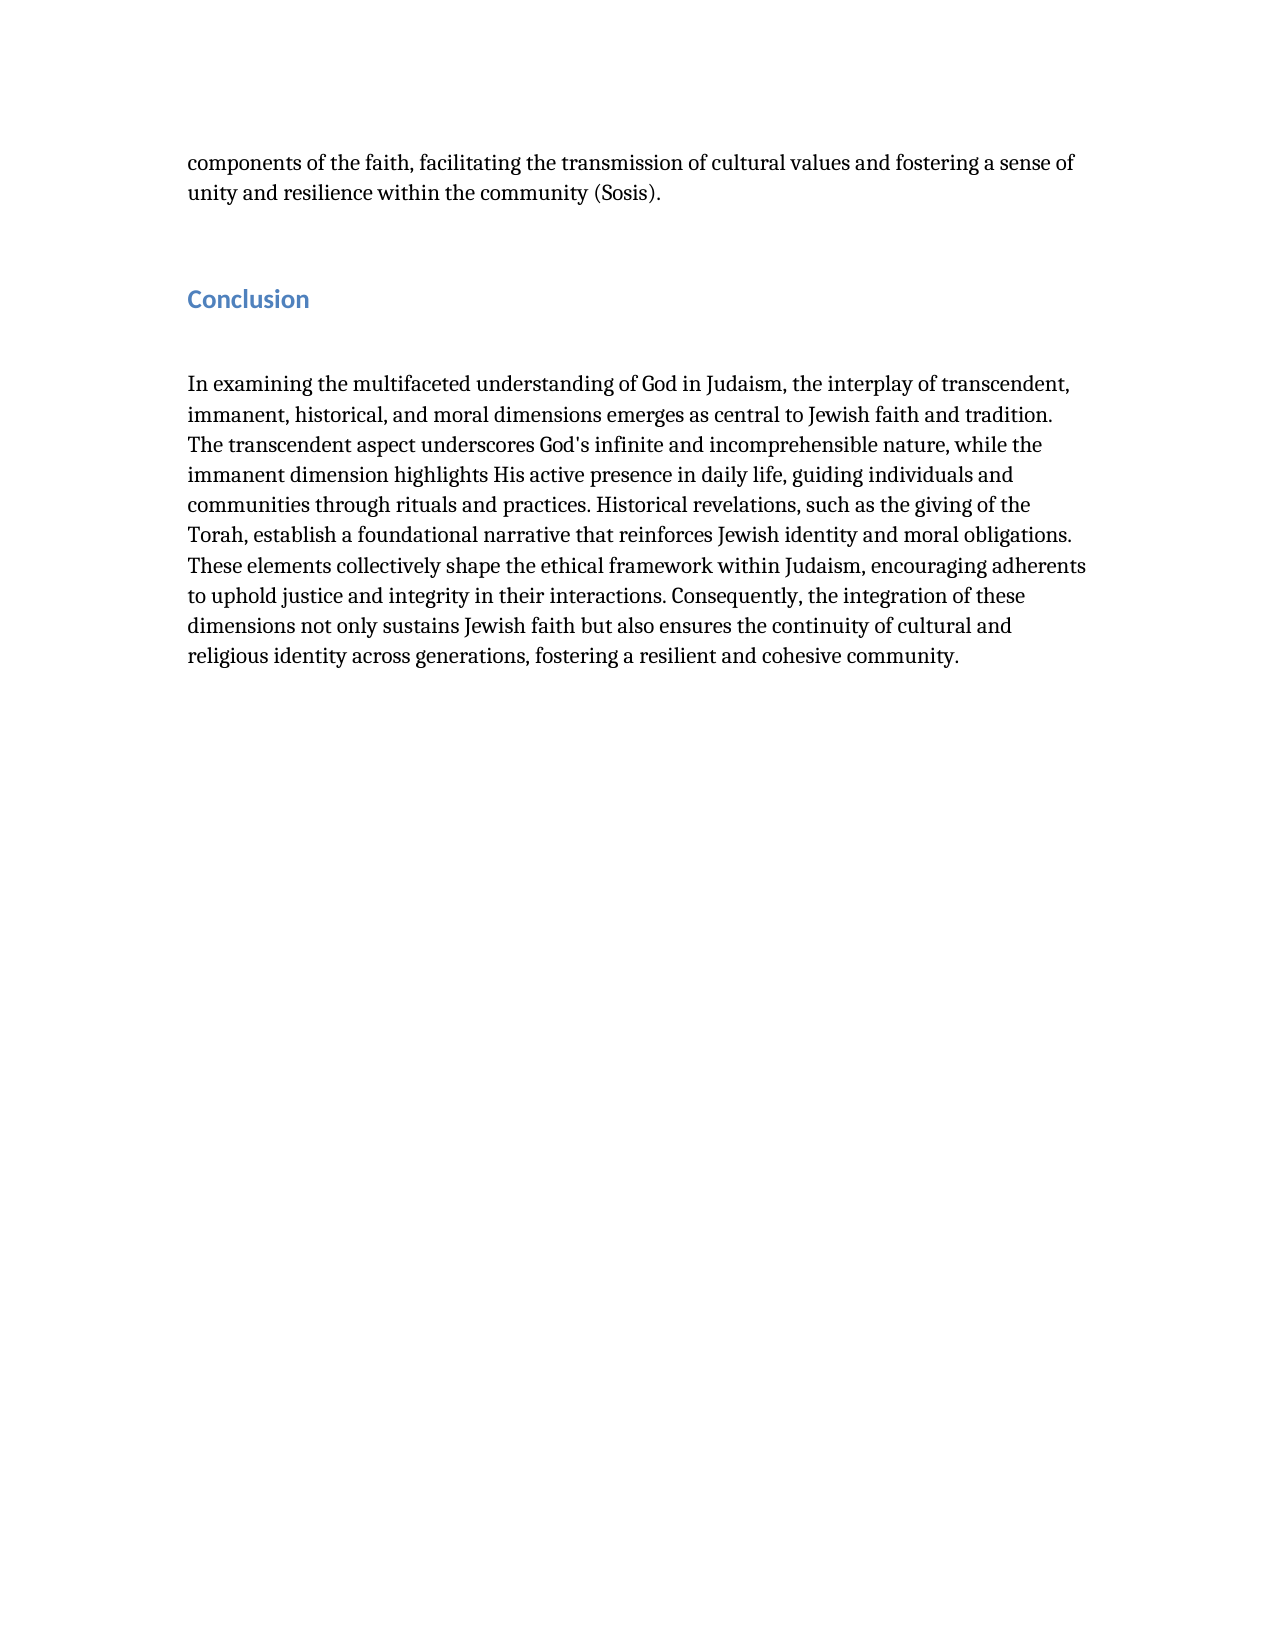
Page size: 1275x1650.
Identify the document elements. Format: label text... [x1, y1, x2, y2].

text In examining the multifaceted understanding of God in Judaism, the interplay of transcendent, immanent, historical, and moral dimensions emerges as central to Jewish faith and tradition. The transcendent aspect underscores God's infinite and incomprehensible nature, while the immanent dimension highlights His active presence in daily life, guiding individuals and communities through rituals and practices. Historical revelations, such as the giving of the Torah, establish a foundational narrative that reinforces Jewish identity and moral obligations. These elements collectively shape the ethical framework within Judaism, encouraging adherents to uphold justice and integrity in their interactions. Consequently, the integration of these dimensions not only sustains Jewish faith but also ensures the continuity of cultural and religious identity across generations, fostering a resilient and cohesive community. [187, 371, 1087, 669]
subtitle Conclusion [187, 282, 1087, 315]
